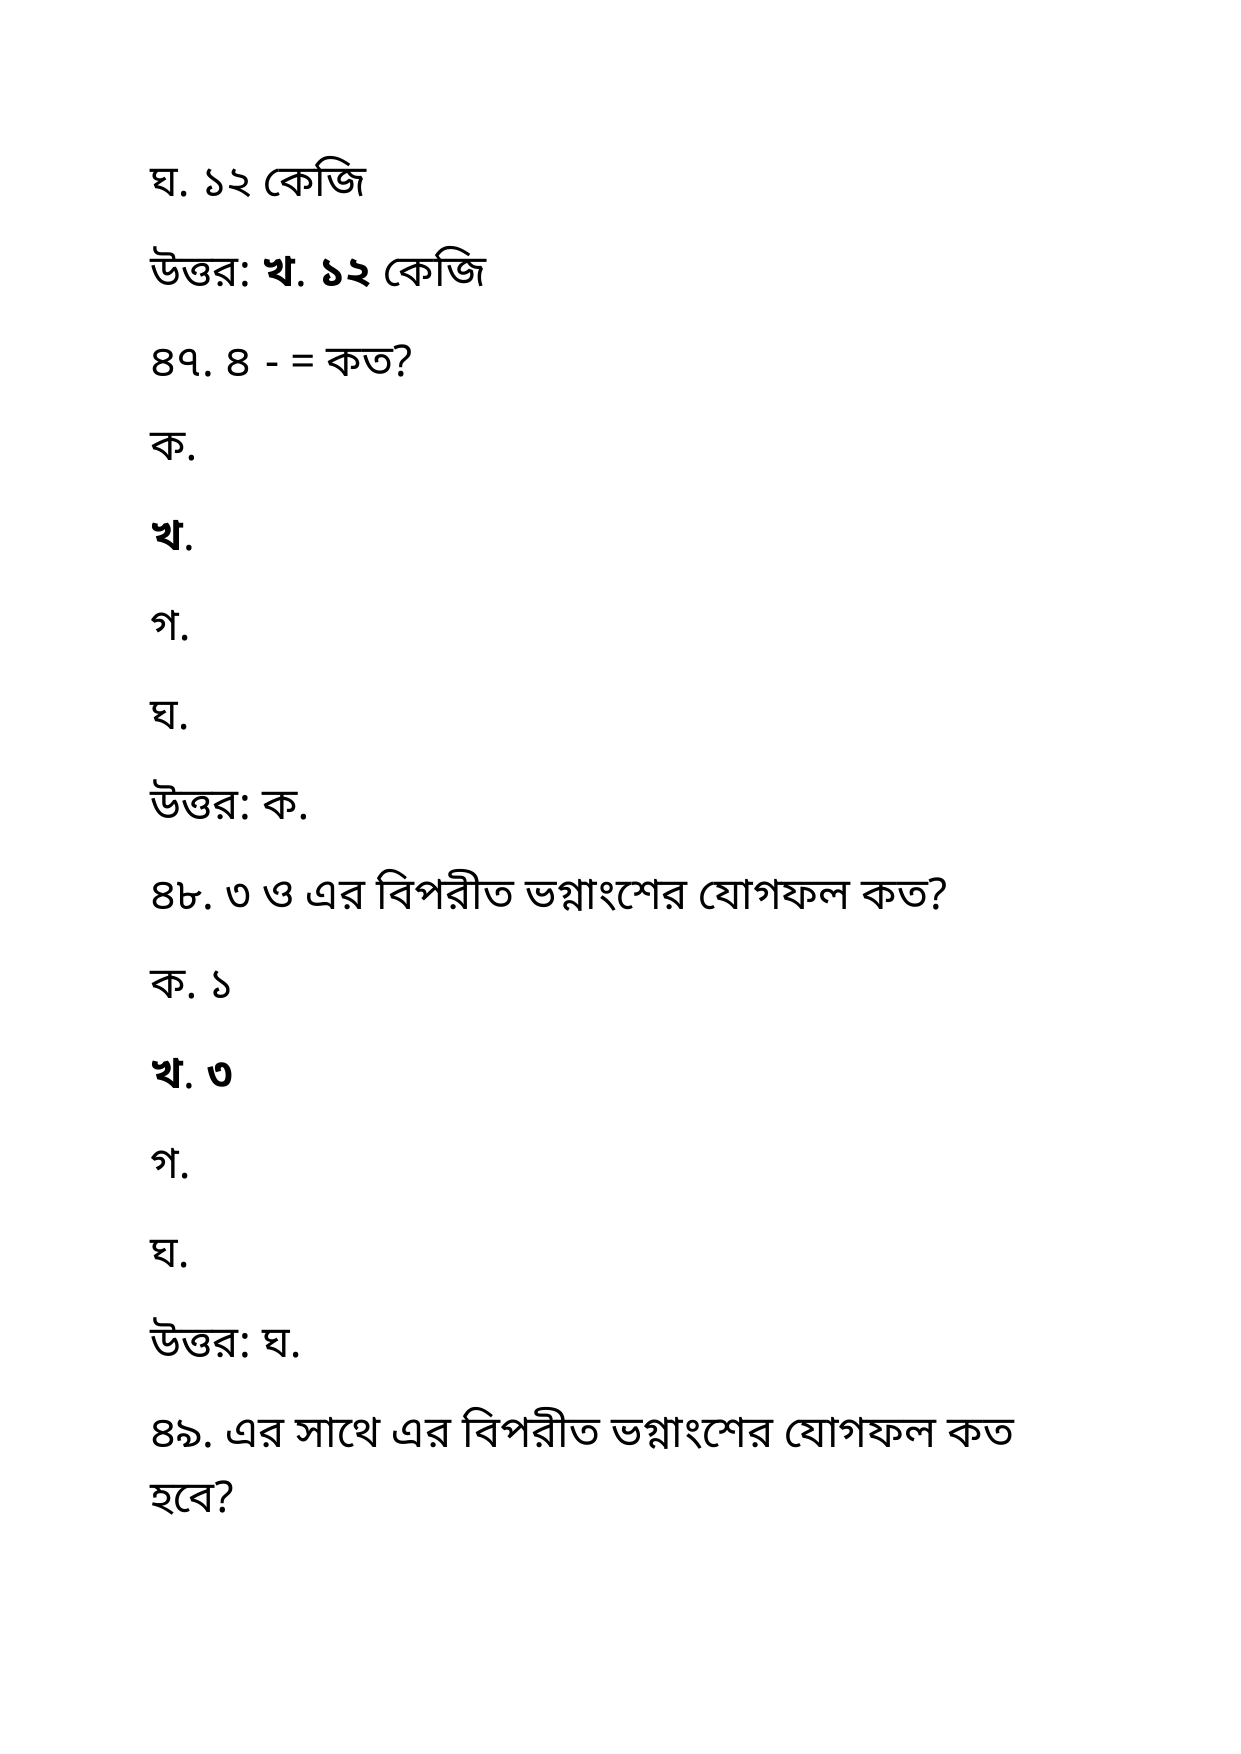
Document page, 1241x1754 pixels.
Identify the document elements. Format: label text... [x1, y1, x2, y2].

text গ. [150, 1131, 1090, 1196]
text ঘ. [150, 1221, 1090, 1286]
text ক. [150, 414, 1090, 479]
text উত্তর: ক. [150, 773, 1090, 837]
text ৪৮. ৩ ও এর বিপরীত ভগ্নাংশের যোগফল কত? [150, 862, 1090, 927]
text ঘ. ১২ কেজি [150, 150, 1090, 215]
text ক. ১ [150, 952, 1090, 1017]
text গ. [150, 593, 1090, 658]
text উত্তর: ঘ. [150, 1311, 1090, 1376]
text খ. [150, 504, 1090, 568]
text ৪৭. ৪ - = কত? [150, 329, 1090, 389]
text ঘ. [150, 683, 1090, 748]
text উত্তর: খ. ১২ কেজি [150, 240, 1090, 304]
text খ. ৩ [150, 1042, 1090, 1106]
text ৪৯. এর সাথে এর বিপরীত ভগ্নাংশের যোগফল কত হবে? [150, 1401, 1090, 1530]
